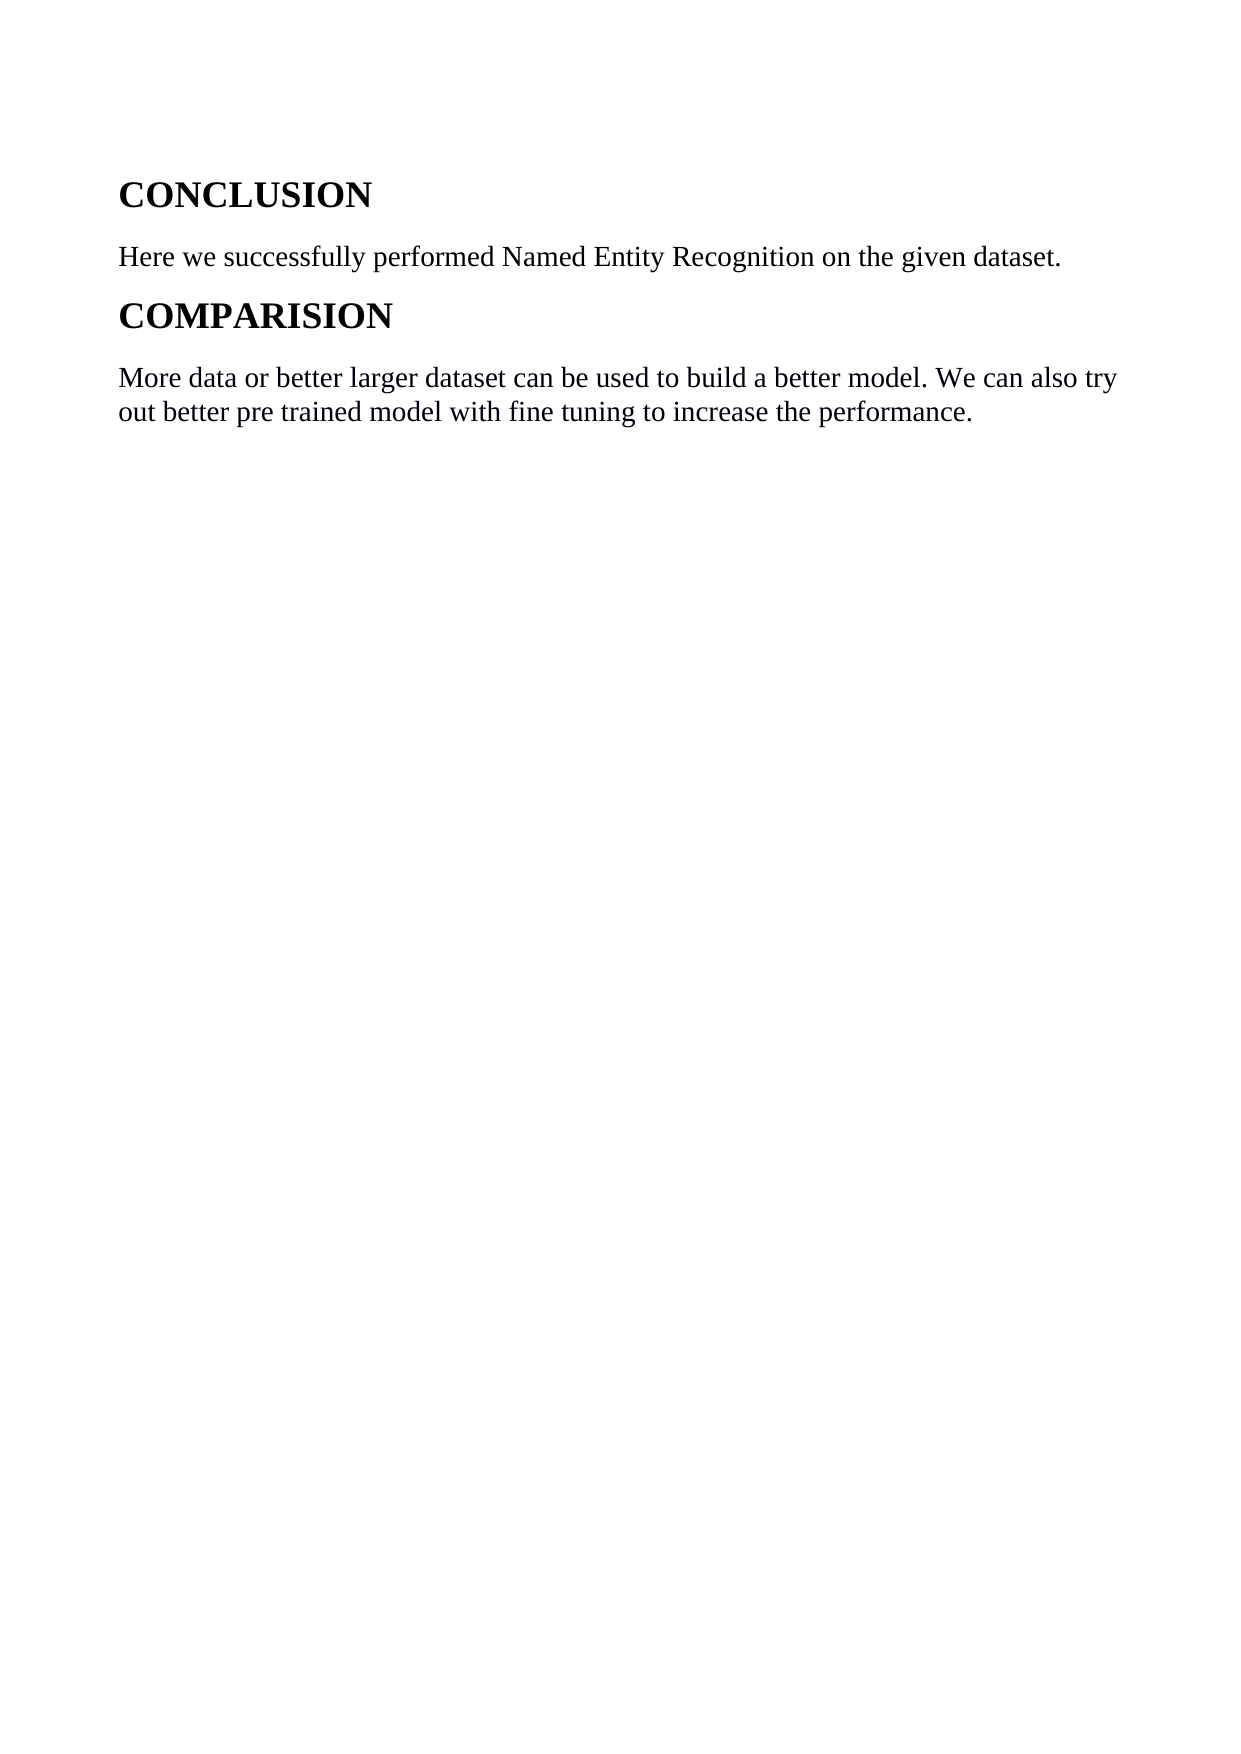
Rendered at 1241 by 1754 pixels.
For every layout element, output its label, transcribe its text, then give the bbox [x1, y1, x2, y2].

text Here we successfully performed Named Entity Recognition on the given dataset. [118, 239, 1122, 273]
text More data or better larger dataset can be used to build a better model. We can also try out better pre trained model with fine tuning to increase the performance. [118, 360, 1122, 427]
text COMPARISION [118, 294, 1122, 337]
text CONCLUSION [118, 173, 1122, 216]
